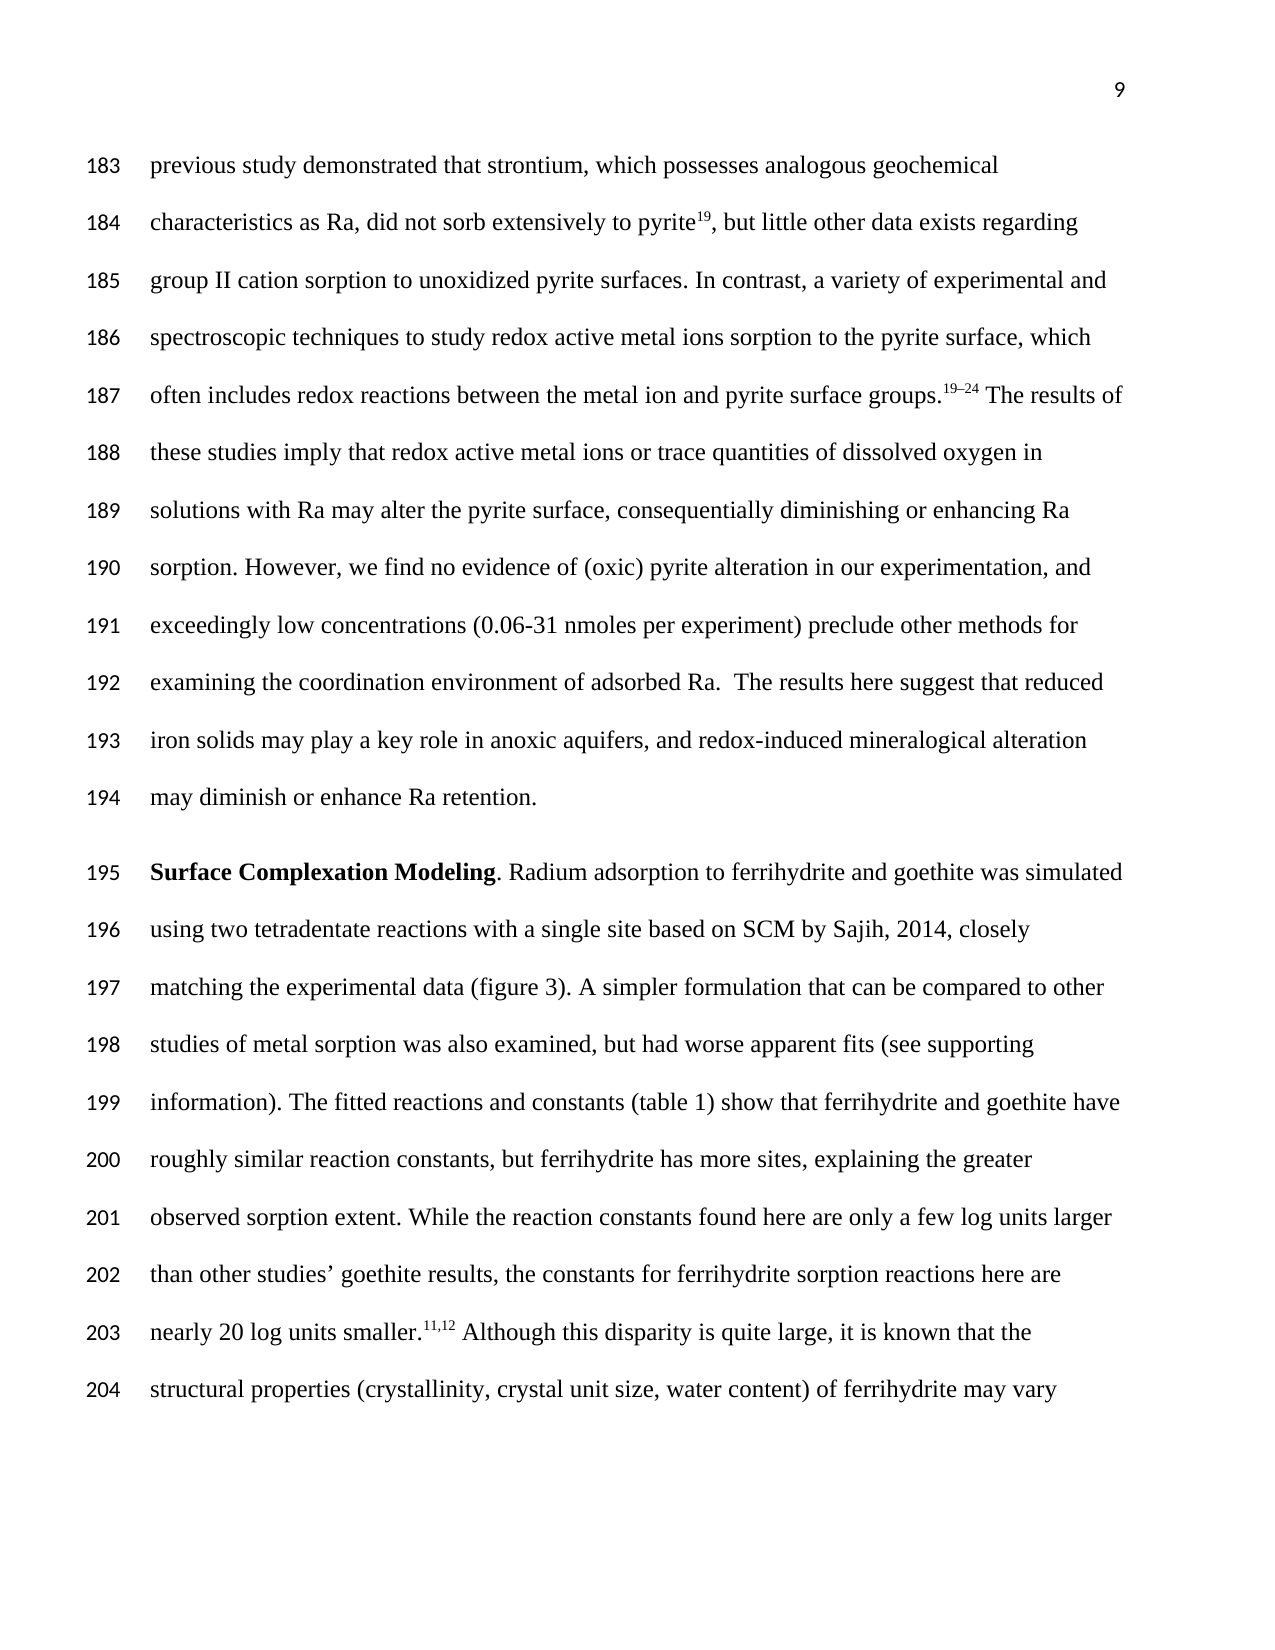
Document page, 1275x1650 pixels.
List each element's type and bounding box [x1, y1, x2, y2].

text [150, 150, 1125, 811]
text [150, 857, 1125, 1403]
